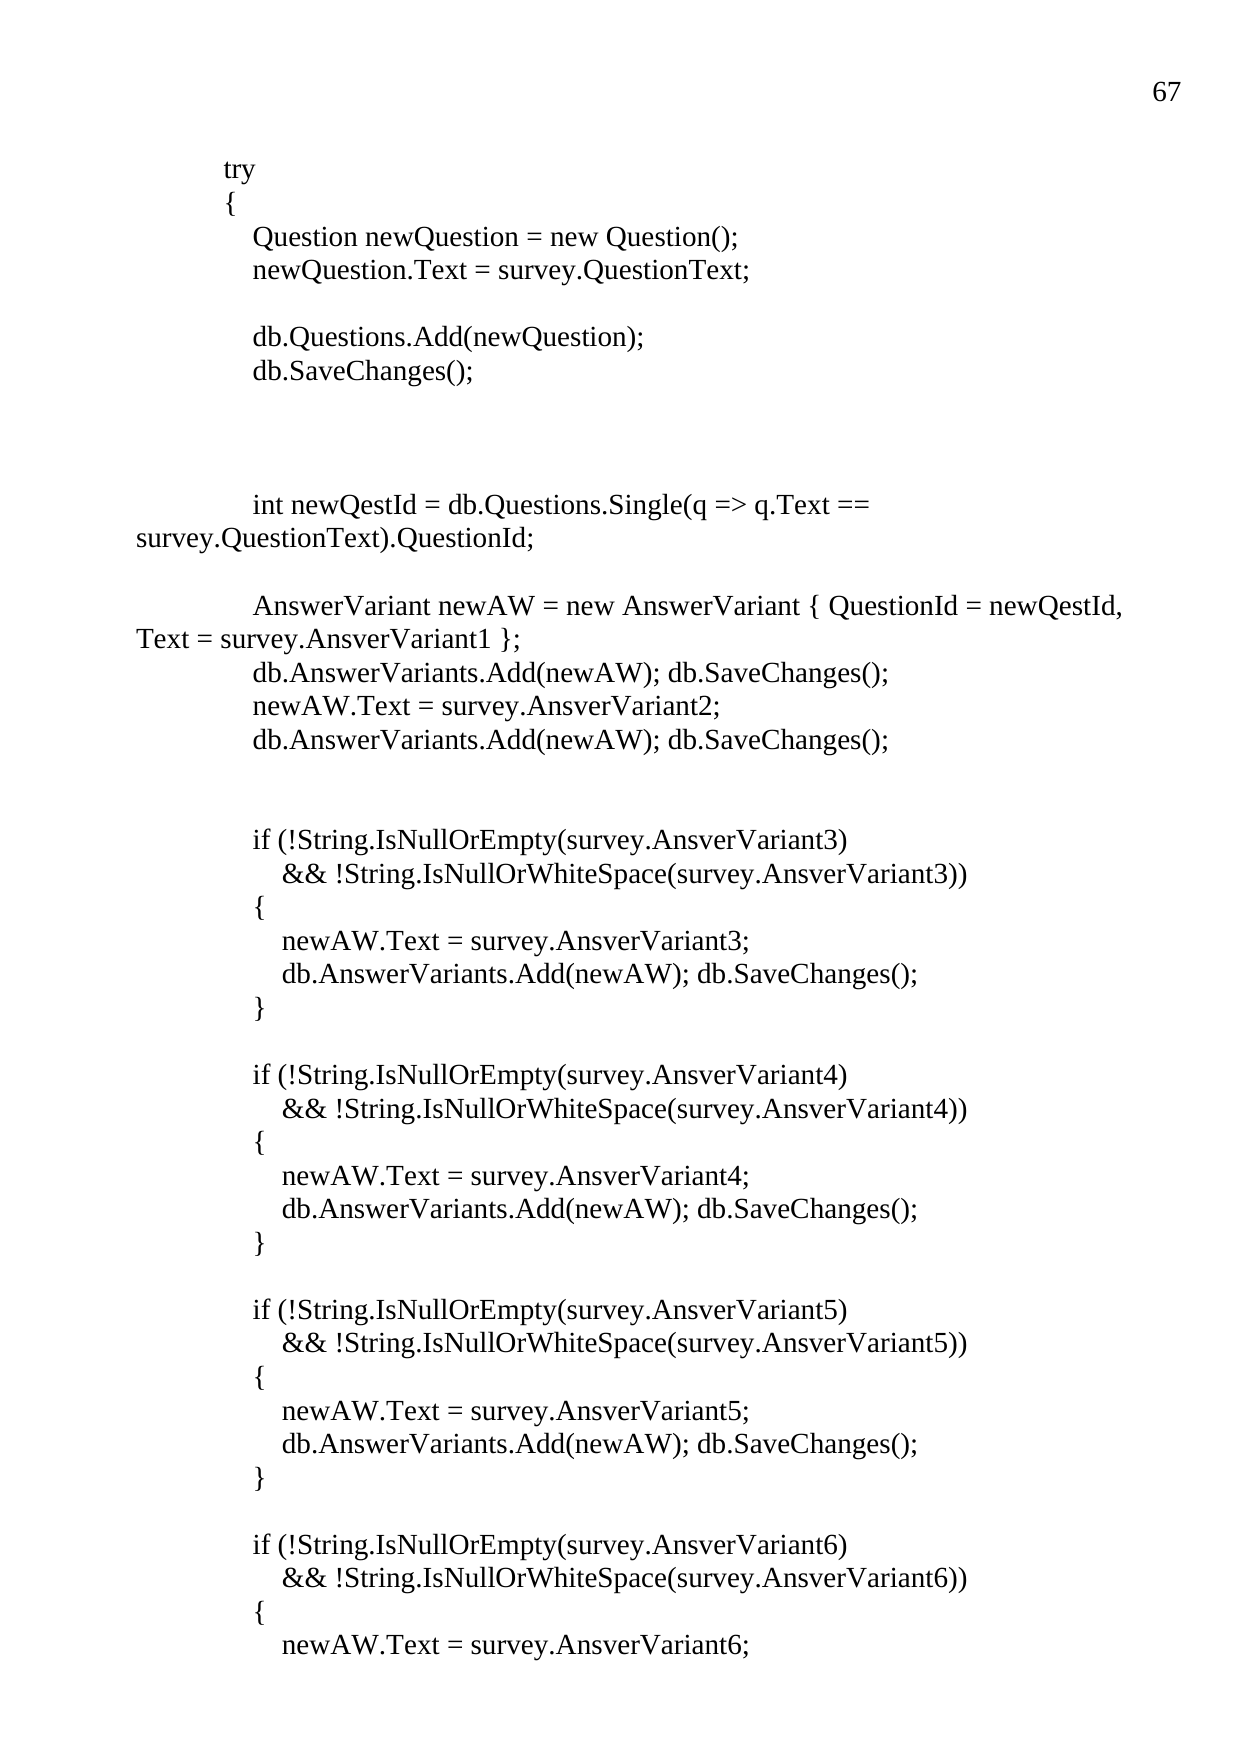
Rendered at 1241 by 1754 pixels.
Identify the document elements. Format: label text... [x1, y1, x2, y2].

text if (!String.IsNullOrEmpty(survey.AnsverVariant5) [136, 1292, 1181, 1326]
text try [136, 152, 1181, 185]
text db.AnswerVariants.Add(newAW); db.SaveChanges(); [136, 722, 1181, 755]
text && !String.IsNullOrWhiteSpace(survey.AnsverVariant3)) [136, 856, 1181, 889]
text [136, 1426, 1181, 1460]
text int newQestId = db.Questions.Single(q => q.Text == survey.QuestionText).QuestionId; [136, 487, 1181, 554]
text && !String.IsNullOrWhiteSpace(survey.AnsverVariant5)) [136, 1326, 1181, 1359]
text } [136, 1225, 1181, 1258]
text { [136, 185, 1181, 219]
text AnswerVariant newAW = new AnswerVariant { QuestionId = newQestId, Text = survey.AnsverVariant1 }; [136, 588, 1181, 655]
text if (!String.IsNullOrEmpty(survey.AnsverVariant3) [136, 822, 1181, 856]
text db.Questions.Add(newQuestion); [136, 319, 1181, 353]
text db.SaveChanges(); [136, 353, 1181, 386]
text && !String.IsNullOrWhiteSpace(survey.AnsverVariant6)) [136, 1560, 1181, 1594]
text { [136, 889, 1181, 923]
text db.AnswerVariants.Add(newAW); db.SaveChanges(); [136, 1191, 1181, 1225]
text if (!String.IsNullOrEmpty(survey.AnsverVariant4) [136, 1057, 1181, 1091]
text newAW.Text = survey.AnsverVariant2; [136, 688, 1181, 722]
text if (!String.IsNullOrEmpty(survey.AnsverVariant6) [136, 1527, 1181, 1560]
text db.AnswerVariants.Add(newAW); db.SaveChanges(); [136, 957, 1181, 990]
text } [136, 990, 1181, 1024]
text { [136, 1594, 1181, 1627]
text newAW.Text = survey.AnsverVariant4; [136, 1158, 1181, 1191]
text newAW.Text = survey.AnsverVariant6; [136, 1627, 1181, 1661]
text newAW.Text = survey.AnsverVariant5; [136, 1393, 1181, 1426]
text } [136, 1460, 1181, 1493]
text newAW.Text = survey.AnsverVariant3; [136, 923, 1181, 957]
text { [136, 1359, 1181, 1393]
text && !String.IsNullOrWhiteSpace(survey.AnsverVariant4)) [136, 1091, 1181, 1124]
text Question newQuestion = new Question(); [136, 219, 1181, 252]
text db.AnswerVariants.Add(newAW); db.SaveChanges(); [136, 655, 1181, 688]
text newQuestion.Text = survey.QuestionText; [136, 252, 1181, 286]
text { [136, 1124, 1181, 1158]
